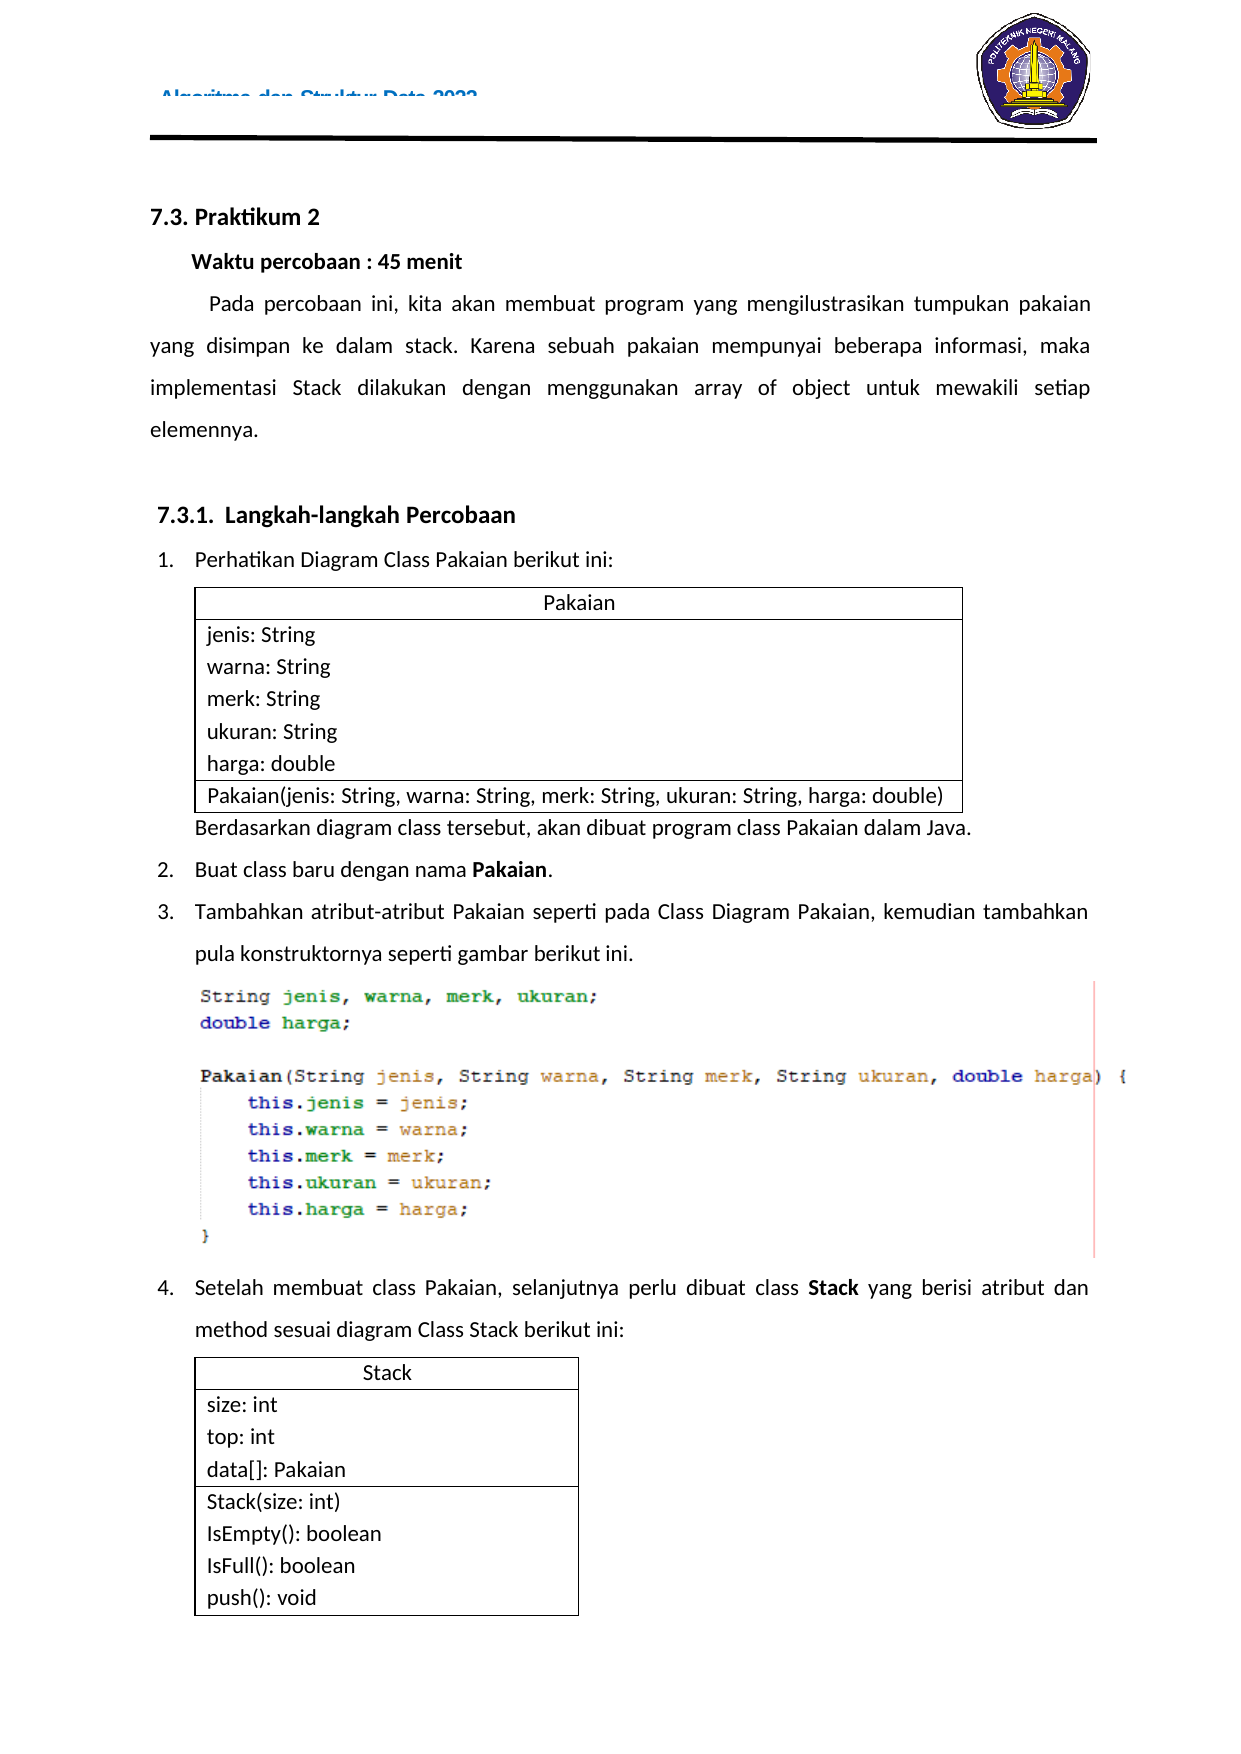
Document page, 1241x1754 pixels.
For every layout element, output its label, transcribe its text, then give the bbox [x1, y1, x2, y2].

subtitle Waktu percobaan : 45 menit [191, 247, 1138, 275]
table_cell Pakaian(jenis: String, warna: String, merk: String, ukuran: String, harga: double) [196, 781, 962, 812]
list Perhatikan Diagram Class Pakaian berikut ini: [157, 545, 1138, 573]
table_header Stack [196, 1358, 578, 1389]
list Setelah membuat class Pakaian, selanjutnya perlu dibuat class Stack yang berisi atribut dan method sesuai diagram Class Stack berikut ini: [157, 1273, 1091, 1343]
picture [976, 13, 1091, 129]
table_header Pakaian [196, 588, 962, 619]
list Tambahkan atribut-atribut Pakaian seperti pada Class Diagram Pakaian, kemudian tambahkan pula konstruktornya seperti gambar berikut ini. [157, 897, 1091, 967]
table_cell jenis: String warna: String merk: String ukuran: String harga: double [196, 620, 962, 780]
text Berdasarkan diagram class tersebut, akan dibuat program class Pakaian dalam Java. [194, 813, 1138, 841]
list Buat class baru dengan nama Pakaian. [157, 855, 1138, 883]
table_cell size: int top: int data[]: Pakaian [196, 1390, 578, 1486]
subtitle Praktikum 2 [150, 201, 1138, 232]
text Pada percobaan ini, kita akan membuat program yang mengilustrasikan tumpukan pakaian yang disimpan ke dalam stack. Karena sebuah pakaian mempunyai beberapa informasi, maka implementasi Stack dilakukan dengan menggunakan array of object untuk mewakili setiap elemennya. [150, 289, 1091, 443]
subtitle Langkah-langkah Percobaan [157, 499, 1138, 529]
table_cell Stack(size: int) IsEmpty(): boolean IsFull(): boolean push(): void [196, 1487, 578, 1614]
picture [200, 981, 1126, 1258]
